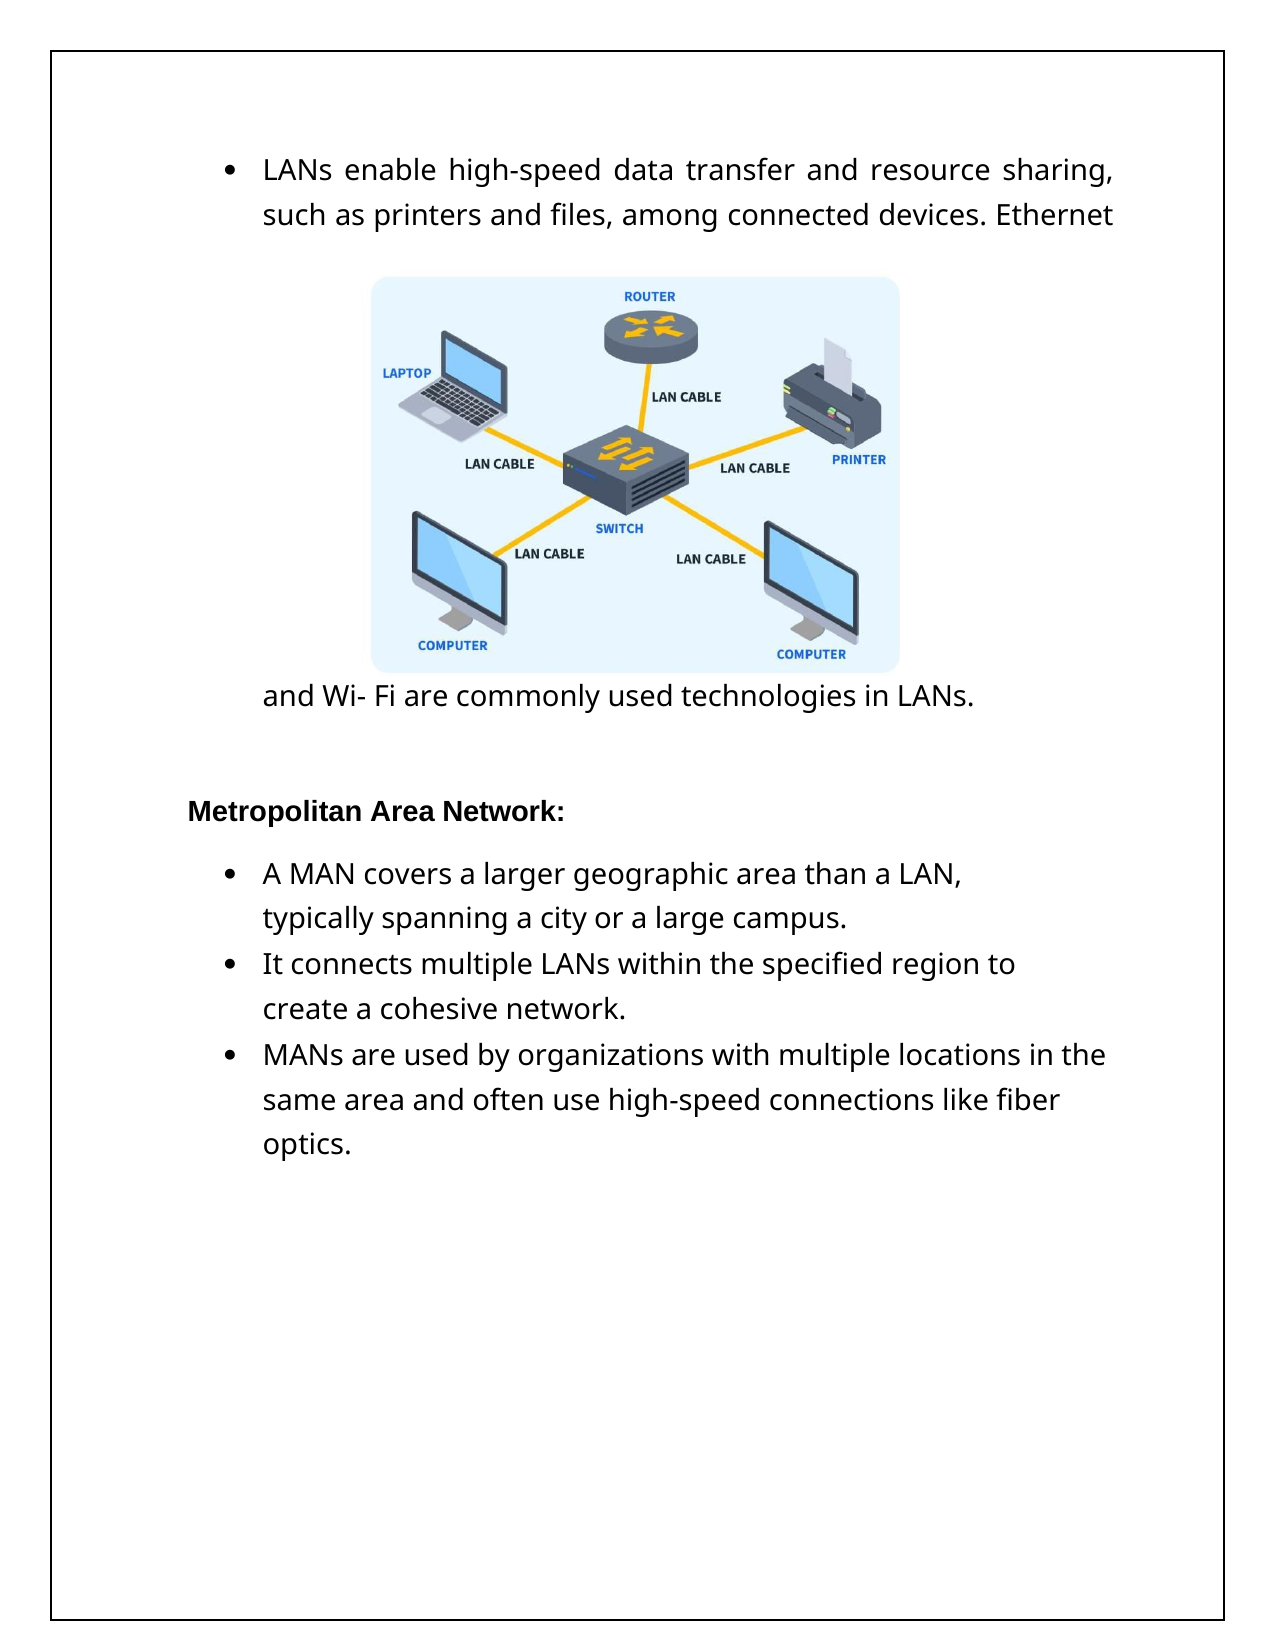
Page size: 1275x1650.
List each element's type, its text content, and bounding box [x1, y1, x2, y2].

list MANs are used by organizations with multiple locations in the same area and often use high-speed connections like fiber optics. [225, 1034, 1111, 1163]
list It connects multiple LANs within the specified region to create a cohesive network. [225, 944, 1082, 1028]
subtitle Metropolitan Area Network: [187, 794, 1148, 827]
list A MAN covers a larger geographic area than a LAN, typically spanning a city or a large campus. [225, 853, 1049, 937]
list LANs enable high-speed data transfer and resource sharing, such as printers and files, among connected devices. Ethernet and Wi- Fi are commonly used technologies in LANs. [225, 150, 1114, 715]
